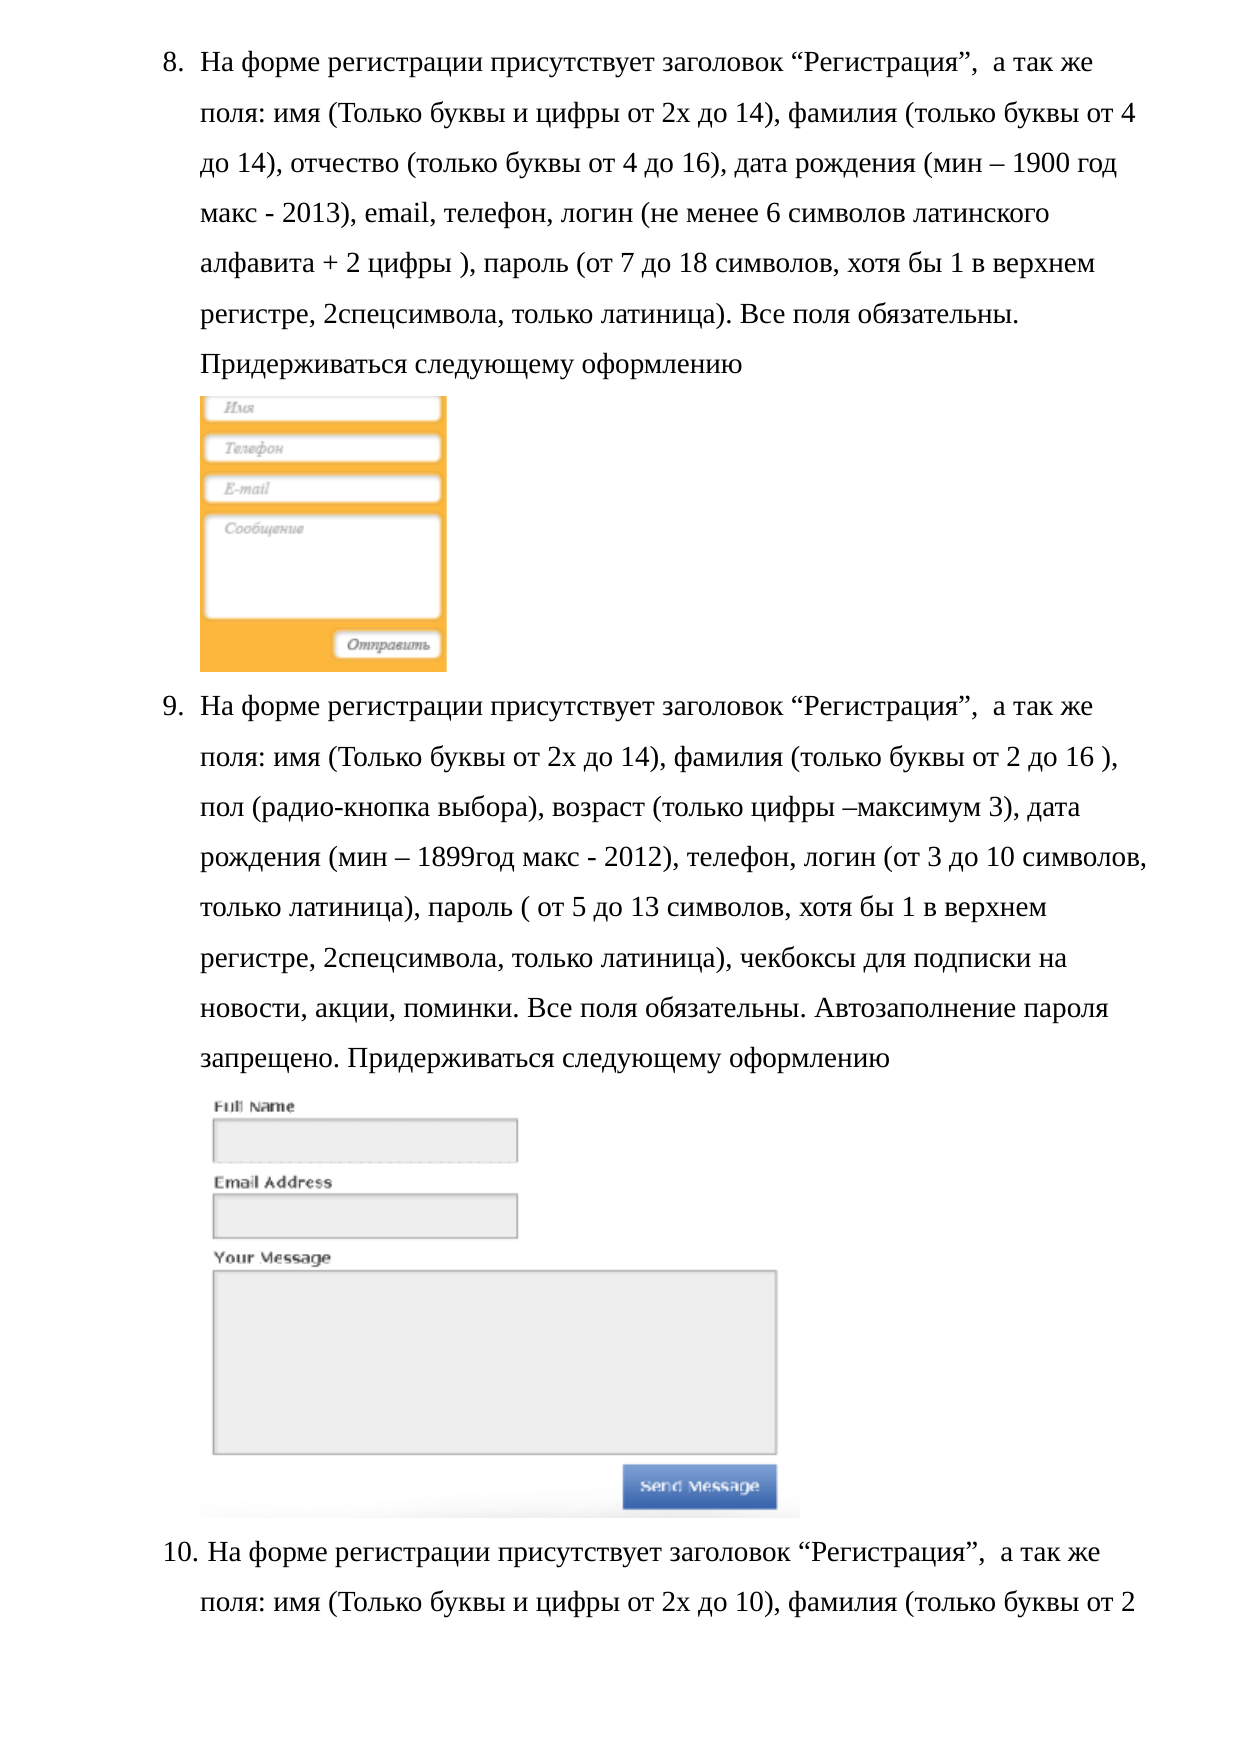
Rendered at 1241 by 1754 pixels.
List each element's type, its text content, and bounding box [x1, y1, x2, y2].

list На форме регистрации присутствует заголовок “Регистрация”, а так же поля: имя (Только буквы и цифры от 2х до 14), фамилия (только буквы от 4 до 14), отчество (только буквы от 4 до 16), дата рождения (мин – 1900 год макс - 2013), email, телефон, логин (не менее 6 символов латинского алфавита + 2 цифры ), пароль (от 7 до 18 символов, хотя бы 1 в верхнем регистре, 2спецсимвола, только латиница). Все поля обязательны. Придерживаться следующему оформлению [162, 44, 1152, 380]
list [162, 1534, 1152, 1618]
picture [200, 1090, 800, 1518]
picture [200, 396, 447, 672]
list На форме регистрации присутствует заголовок “Регистрация”, а так же поля: имя (Только буквы от 2х до 14), фамилия (только буквы от 2 до 16 ), пол (радио-кнопка выбора), возраст (только цифры –максимум 3), дата рождения (мин – 1899год макс - 2012), телефон, логин (от 3 до 10 символов, только латиница), пароль ( от 5 до 13 символов, хотя бы 1 в верхнем регистре, 2спецсимвола, только латиница), чекбоксы для подписки на новости, акции, поминки. Все поля обязательны. Автозаполнение пароля запрещено. Придерживаться следующему оформлению [162, 688, 1152, 1074]
